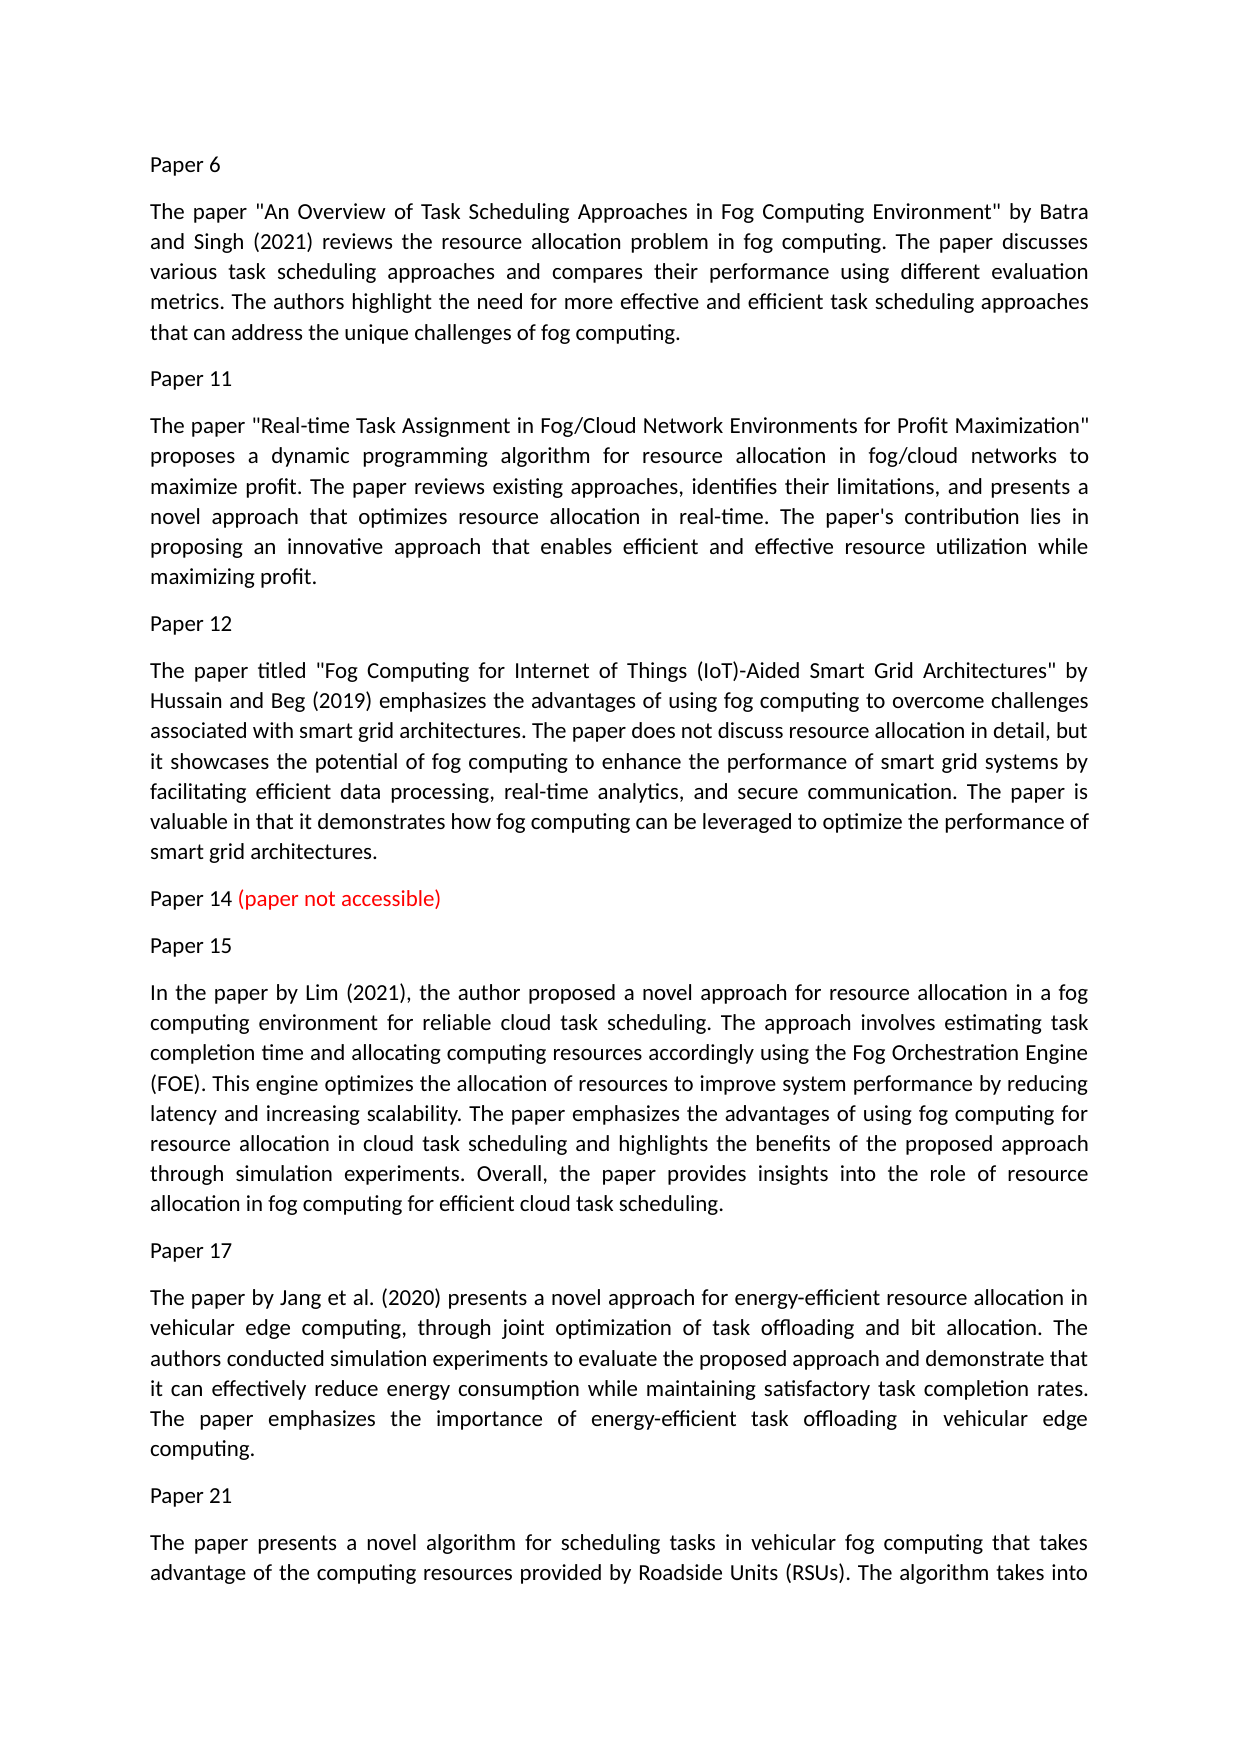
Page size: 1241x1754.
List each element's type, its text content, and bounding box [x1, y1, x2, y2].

text Paper 6 [150, 150, 1090, 178]
text The paper titled "Fog Computing for Internet of Things (IoT)-Aided Smart Grid Architectures" by Hussain and Beg (2019) emphasizes the advantages of using fog computing to overcome challenges associated with smart grid architectures. The paper does not discuss resource allocation in detail, but it showcases the potential of fog computing to enhance the performance of smart grid systems by facilitating efficient data processing, real-time analytics, and secure communication. The paper is valuable in that it demonstrates how fog computing can be leveraged to optimize the performance of smart grid architectures. [150, 656, 1090, 866]
text The paper "An Overview of Task Scheduling Approaches in Fog Computing Environment" by Batra and Singh (2021) reviews the resource allocation problem in fog computing. The paper discusses various task scheduling approaches and compares their performance using different evaluation metrics. The authors highlight the need for more effective and efficient task scheduling approaches that can address the unique challenges of fog computing. [150, 197, 1090, 346]
text The paper "Real-time Task Assignment in Fog/Cloud Network Environments for Profit Maximization" proposes a dynamic programming algorithm for resource allocation in fog/cloud networks to maximize profit. The paper reviews existing approaches, identifies their limitations, and presents a novel approach that optimizes resource allocation in real-time. The paper's contribution lies in proposing an innovative approach that enables efficient and effective resource utilization while maximizing profit. [150, 411, 1090, 591]
text Paper 17 [150, 1236, 1090, 1264]
text Paper 15 [150, 931, 1090, 959]
text The paper by Jang et al. (2020) presents a novel approach for energy-efficient resource allocation in vehicular edge computing, through joint optimization of task offloading and bit allocation. The authors conducted simulation experiments to evaluate the proposed approach and demonstrate that it can effectively reduce energy consumption while maintaining satisfactory task completion rates. The paper emphasizes the importance of energy-efficient task offloading in vehicular edge computing. [150, 1283, 1090, 1462]
text Paper 14 (paper not accessible) [150, 884, 1090, 912]
text Paper 12 [150, 609, 1090, 637]
text In the paper by Lim (2021), the author proposed a novel approach for resource allocation in a fog computing environment for reliable cloud task scheduling. The approach involves estimating task completion time and allocating computing resources accordingly using the Fog Orchestration Engine (FOE). This engine optimizes the allocation of resources to improve system performance by reducing latency and increasing scalability. The paper emphasizes the advantages of using fog computing for resource allocation in cloud task scheduling and highlights the benefits of the proposed approach through simulation experiments. Overall, the paper provides insights into the role of resource allocation in fog computing for efficient cloud task scheduling. [150, 978, 1090, 1218]
text Paper 21 [150, 1481, 1090, 1509]
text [150, 1528, 1090, 1586]
text Paper 11 [150, 364, 1090, 393]
